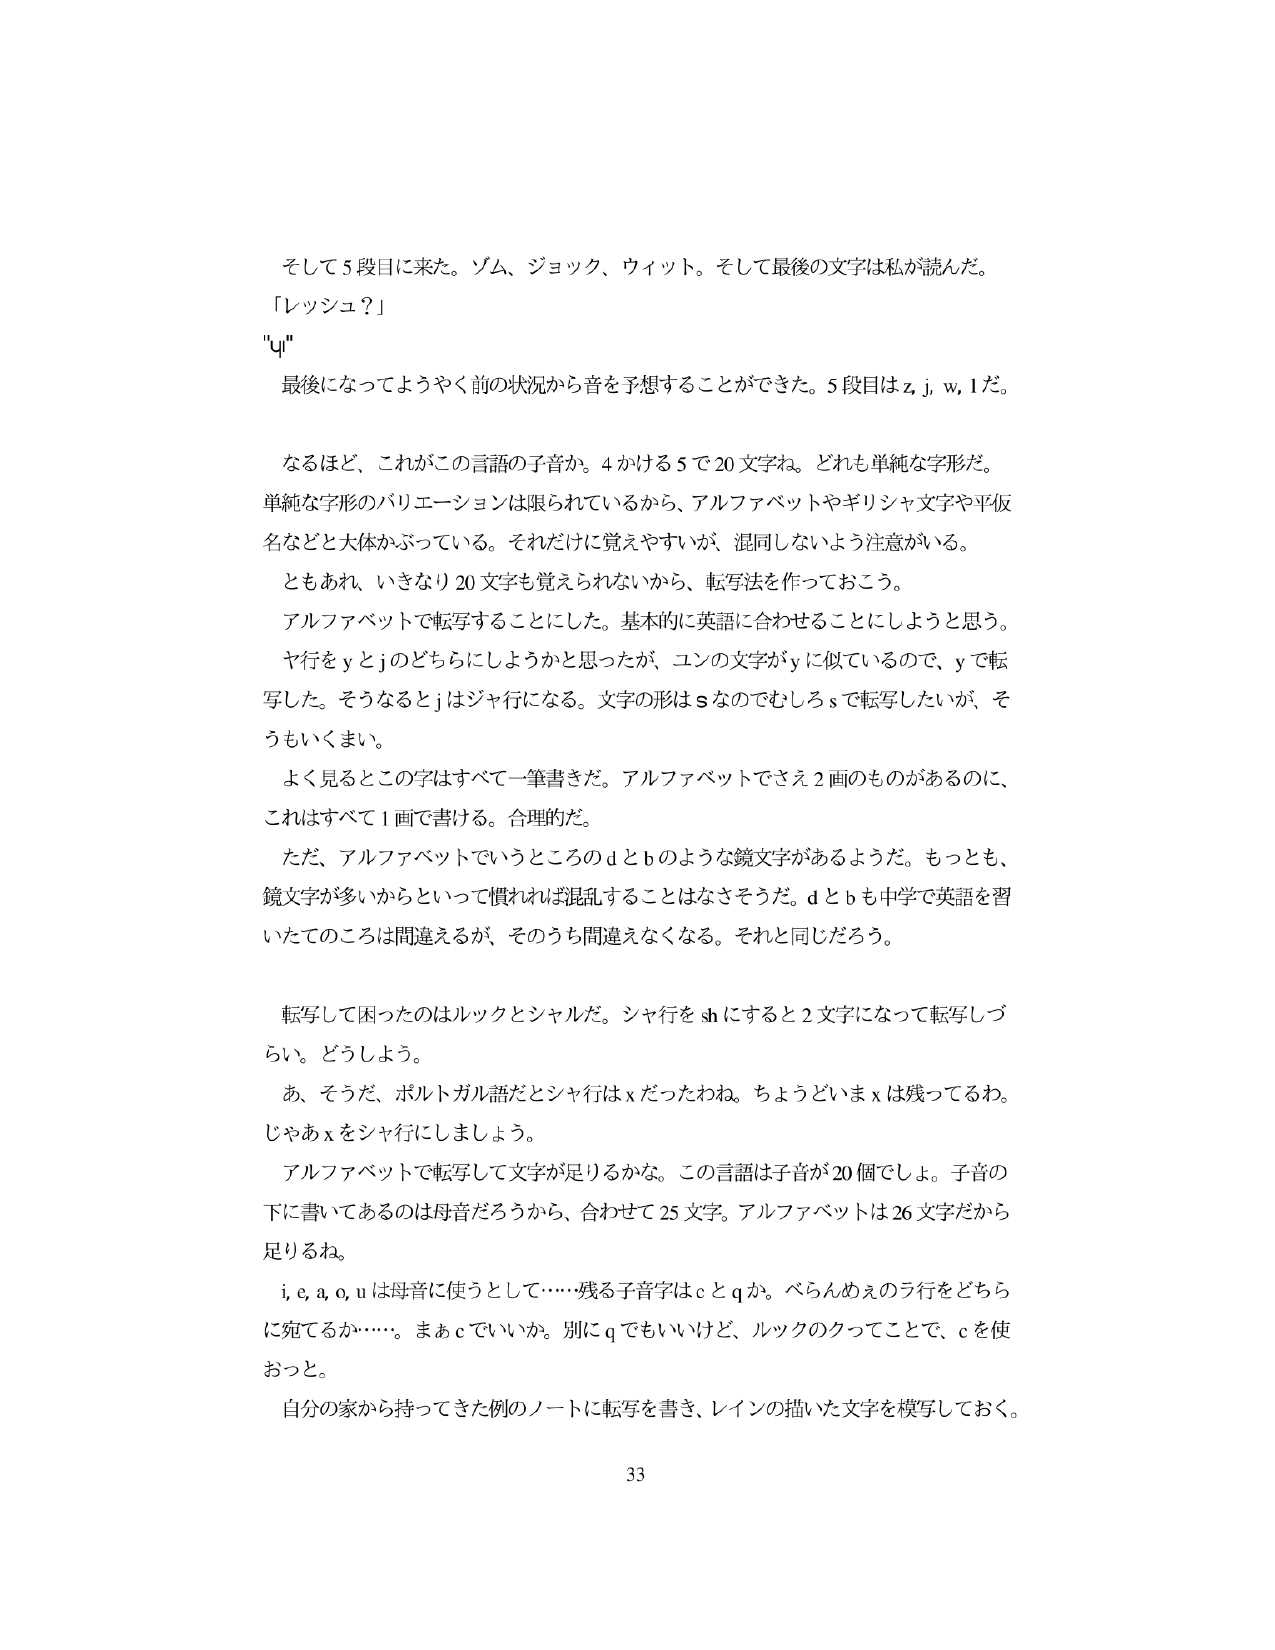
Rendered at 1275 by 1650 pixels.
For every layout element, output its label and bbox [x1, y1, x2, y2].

picture [150, 150, 1121, 1501]
